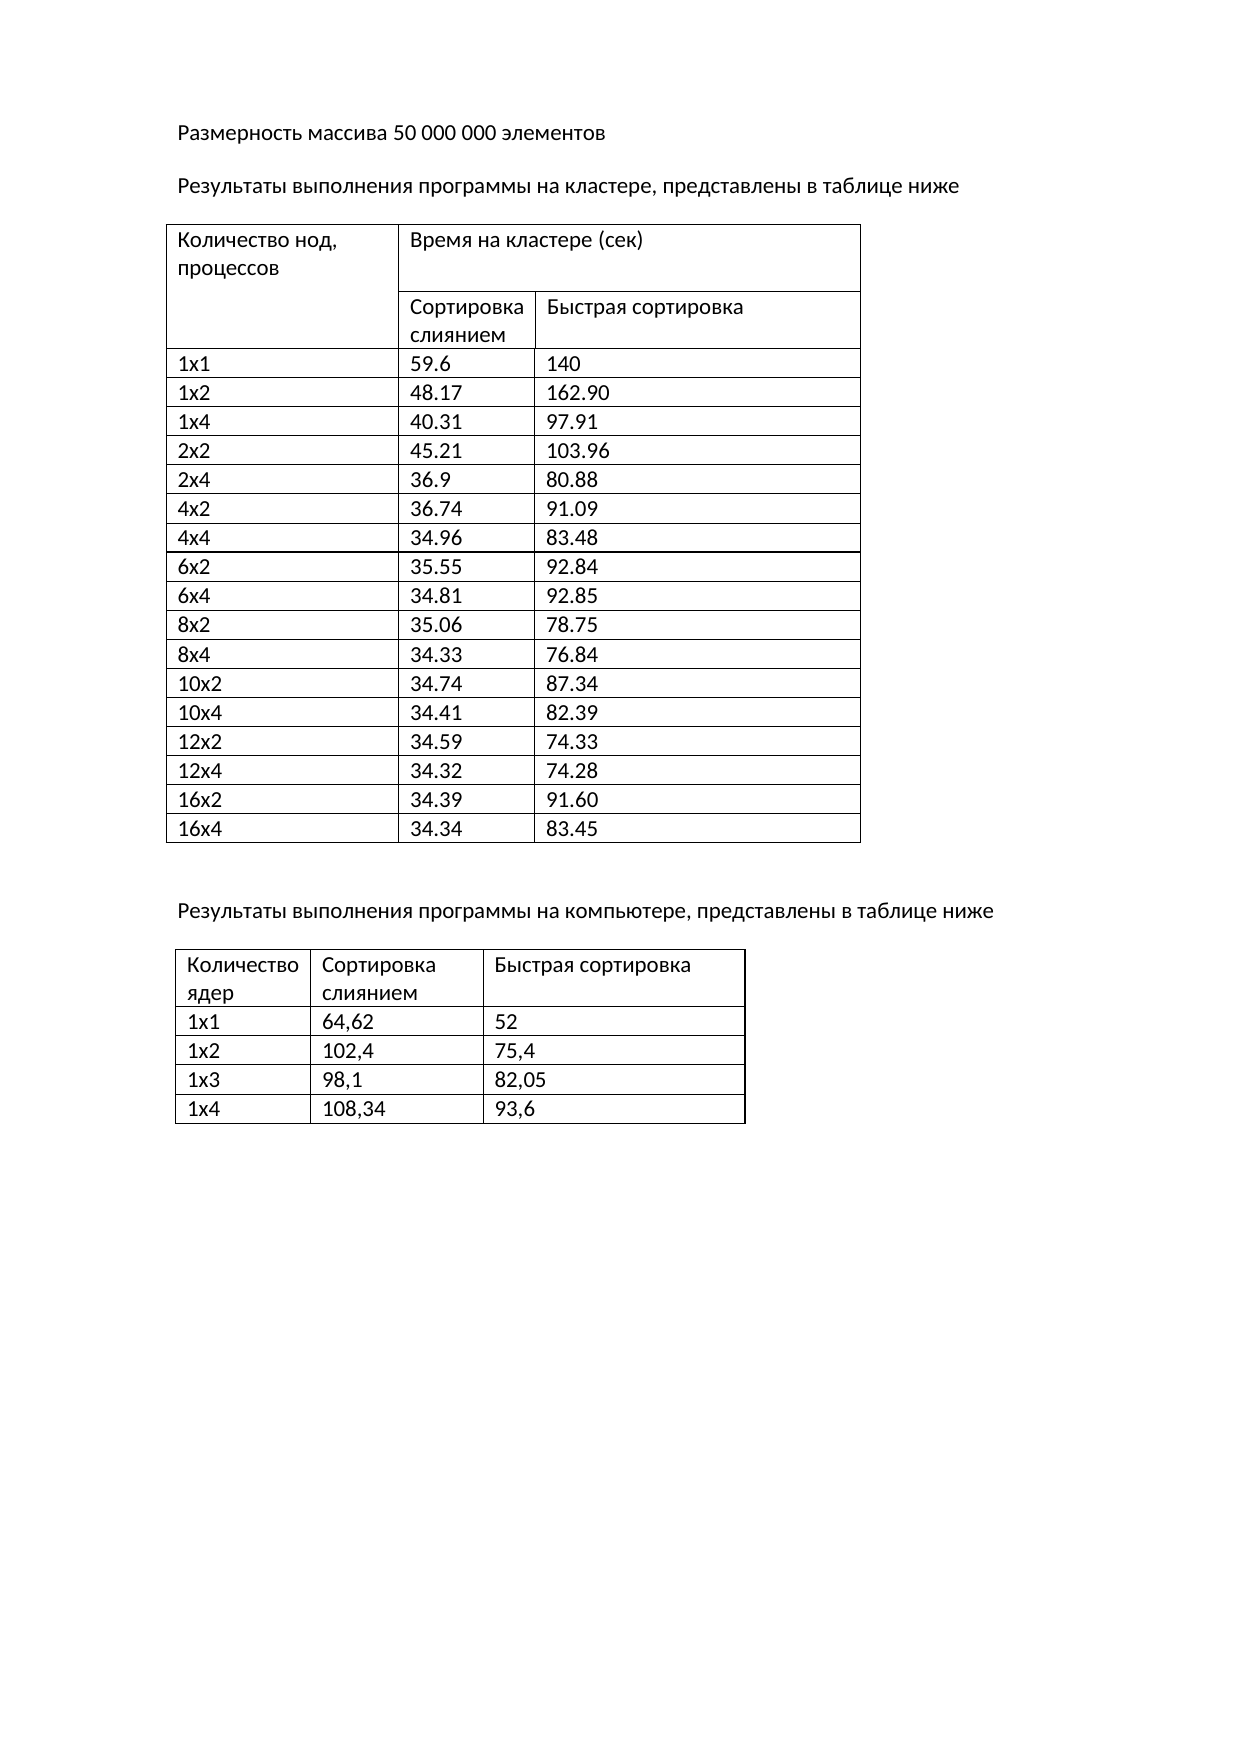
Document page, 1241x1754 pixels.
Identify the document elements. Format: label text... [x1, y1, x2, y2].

table_cell 162.90 [535, 378, 860, 406]
table_cell 91.09 [535, 494, 860, 522]
table_cell 1х4 [167, 407, 398, 435]
table_cell 92.85 [535, 582, 860, 609]
table_cell 16х4 [167, 814, 398, 842]
table_cell 1х1 [176, 1007, 310, 1035]
table_cell 83.48 [535, 524, 860, 551]
table_cell 80.88 [535, 465, 860, 493]
table_cell 6х4 [167, 582, 398, 609]
table_cell 1х2 [167, 378, 398, 406]
table_cell 83.45 [535, 814, 860, 842]
table_cell 34.81 [399, 582, 534, 609]
table_cell 64,62 [311, 1007, 483, 1035]
table_cell 102,4 [311, 1036, 483, 1064]
table_cell 1х3 [176, 1065, 310, 1093]
table_cell 1х4 [176, 1095, 310, 1122]
table_header Время на кластере (сек) [399, 225, 860, 291]
table_cell 48.17 [399, 378, 534, 406]
table_cell 97.91 [535, 407, 860, 435]
table_cell 59.6 [399, 349, 534, 377]
text Размерность массива 50 000 000 элементов [177, 118, 1152, 146]
table_cell 103.96 [535, 436, 860, 464]
table_cell 12х4 [167, 756, 398, 784]
text Результаты выполнения программы на кластере, представлены в таблице ниже [177, 171, 1152, 199]
table_cell 76.84 [535, 640, 860, 668]
table_cell 108,34 [311, 1095, 483, 1122]
table_cell 82.39 [535, 698, 860, 726]
table_cell 40.31 [399, 407, 534, 435]
table_header Количество нод, процессов [167, 225, 398, 348]
table_cell 34.34 [399, 814, 534, 842]
table_cell 45.21 [399, 436, 534, 464]
text Результаты выполнения программы на компьютере, представлены в таблице ниже [177, 896, 1152, 924]
table_cell 4х2 [167, 494, 398, 522]
table_cell 10х2 [167, 669, 398, 697]
table_cell 36.74 [399, 494, 534, 522]
table_cell 8х2 [167, 611, 398, 639]
table_cell 36.9 [399, 465, 534, 493]
table_header Количество ядер [176, 950, 310, 1006]
table_header Сортировка слиянием [311, 950, 483, 1006]
table_cell 98,1 [311, 1065, 483, 1093]
table_cell 34.32 [399, 756, 534, 784]
table_cell 4х4 [167, 524, 398, 551]
table_cell 91.60 [535, 785, 860, 813]
table_cell 34.59 [399, 727, 534, 755]
table_cell 16х2 [167, 785, 398, 813]
table_cell 92.84 [535, 553, 860, 581]
table_cell 82,05 [484, 1065, 744, 1093]
table_cell 34.74 [399, 669, 534, 697]
table_cell 35.06 [399, 611, 534, 639]
table_cell 34.39 [399, 785, 534, 813]
table_cell 2х4 [167, 465, 398, 493]
table_cell 140 [535, 349, 860, 377]
table_header Быстрая сортировка [484, 950, 744, 1006]
table_cell 8х4 [167, 640, 398, 668]
table_cell 12х2 [167, 727, 398, 755]
table_cell 78.75 [535, 611, 860, 639]
table_cell 74.33 [535, 727, 860, 755]
table_cell 34.41 [399, 698, 534, 726]
table_cell Быстрая сортировка [536, 292, 860, 348]
table_cell 34.96 [399, 524, 534, 551]
table_cell 34.33 [399, 640, 534, 668]
table_cell 1x1 [167, 349, 398, 377]
table_cell 6х2 [167, 553, 398, 581]
table_cell 1х2 [176, 1036, 310, 1064]
table_cell 10х4 [167, 698, 398, 726]
table_cell 35.55 [399, 553, 534, 581]
table_cell 2х2 [167, 436, 398, 464]
table_cell 52 [484, 1007, 744, 1035]
table_cell 75,4 [484, 1036, 744, 1064]
table_cell Сортировка слиянием [399, 292, 535, 348]
table_cell 87.34 [535, 669, 860, 697]
table_cell 74.28 [535, 756, 860, 784]
table_cell 93,6 [484, 1095, 744, 1122]
